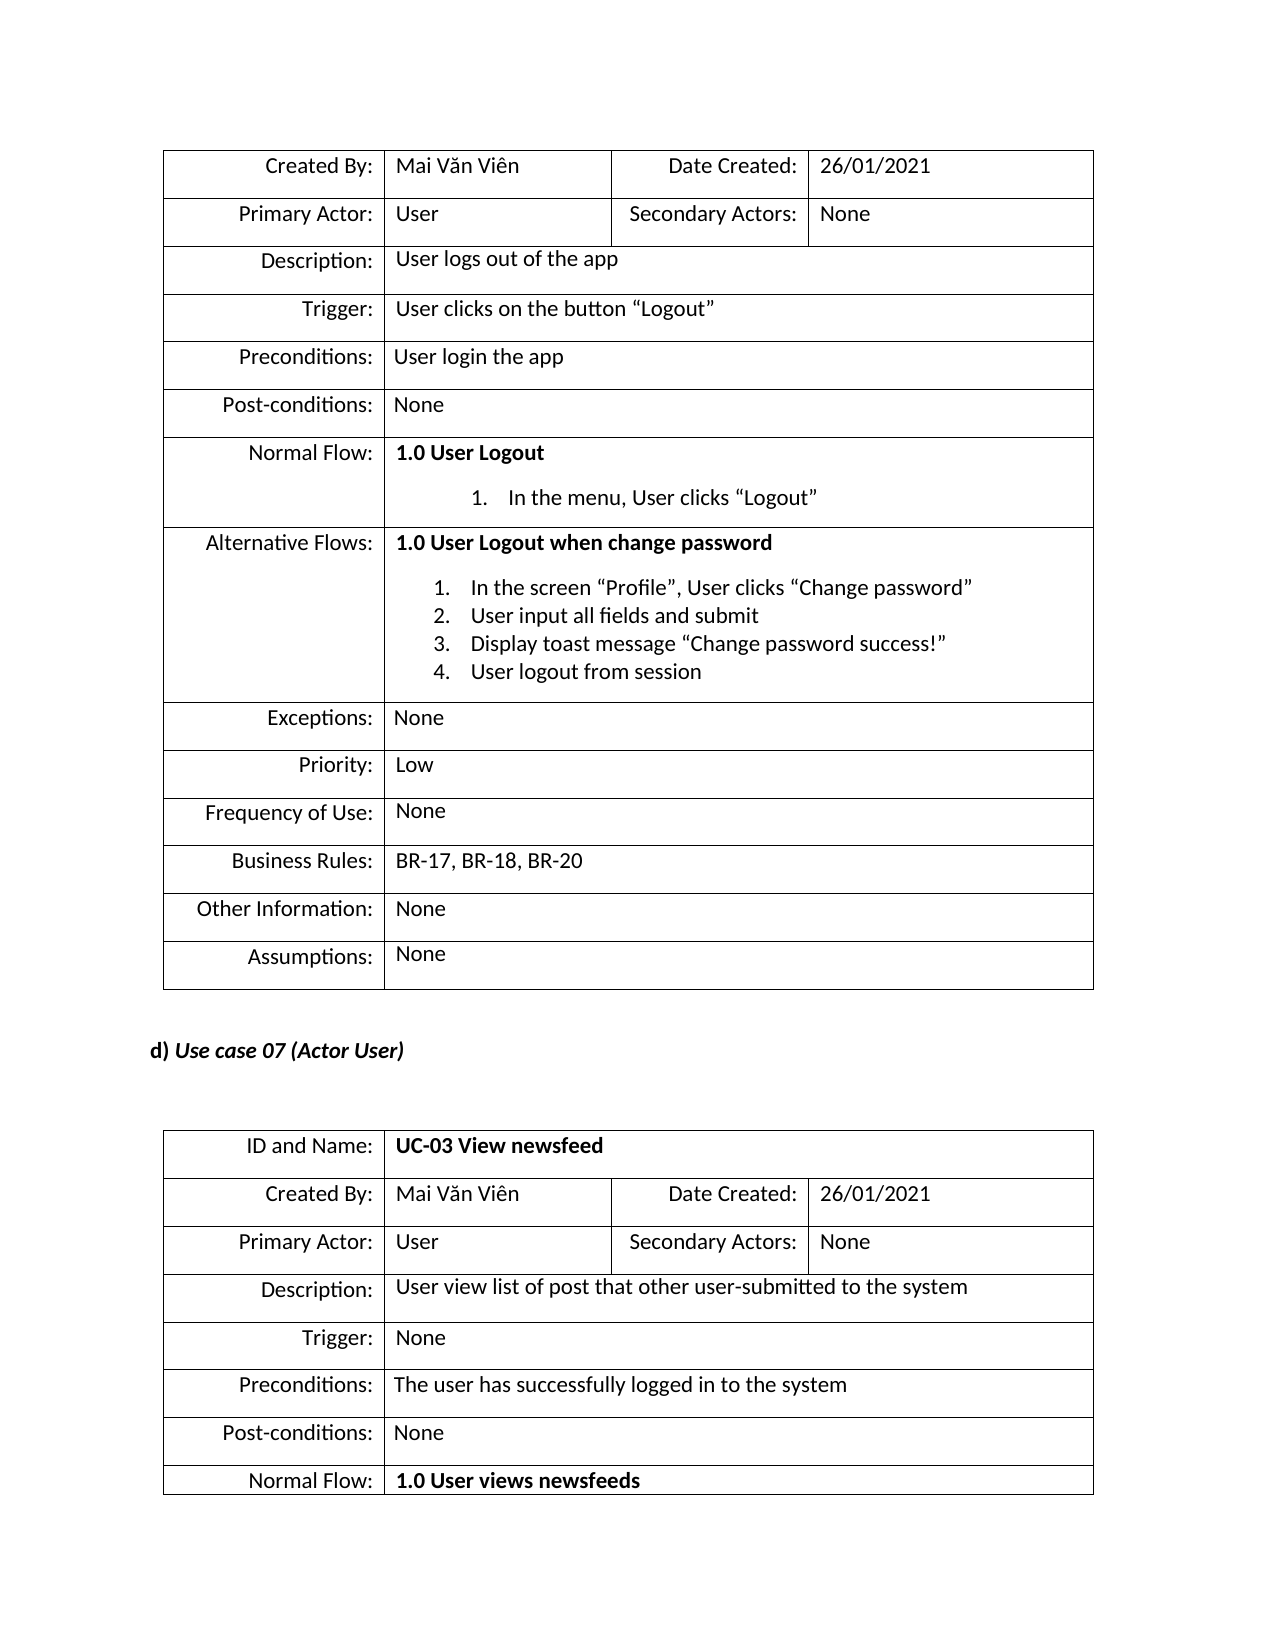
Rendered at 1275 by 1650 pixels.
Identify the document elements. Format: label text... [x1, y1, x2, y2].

table_cell Frequency of Use: [164, 799, 384, 845]
table_cell Created By: [164, 151, 384, 198]
table_cell 1.0 User Logout when change password In the screen “Profile”, User clicks “Change password” User input all fields and submit Display toast message “Change password success!” User logout from session [385, 528, 1093, 702]
table_cell Secondary Actors: [612, 1227, 808, 1274]
table_cell 1.0 User Logout In the menu, User clicks “Logout” [385, 438, 1093, 527]
table_cell Low [385, 751, 1093, 797]
table_cell Business Rules: [164, 846, 384, 893]
table_cell Secondary Actors: [612, 199, 808, 246]
table_cell User view list of post that other user-submitted to the system [385, 1275, 1093, 1322]
table_cell None [385, 703, 1093, 749]
table_cell Priority: [164, 751, 384, 797]
table_cell None [385, 390, 1093, 437]
table_cell 26/01/2021 [809, 1179, 1093, 1226]
table_cell User [385, 199, 611, 246]
table_cell User [385, 1227, 611, 1274]
table_header ID and Name: [164, 1131, 384, 1178]
table_cell Other Information: [164, 894, 384, 941]
table_cell None [385, 894, 1093, 941]
text d) Use case 07 (Actor User) [150, 1037, 1125, 1064]
table_cell Exceptions: [164, 703, 384, 749]
table_cell Normal Flow: [164, 438, 384, 527]
table_cell Normal Flow: [164, 1466, 384, 1494]
table_cell Date Created: [612, 1179, 808, 1226]
table_cell 26/01/2021 [809, 151, 1093, 198]
table_cell BR-17, BR-18, BR-20 [385, 846, 1093, 893]
table_cell Preconditions: [164, 342, 384, 389]
table_cell Date Created: [612, 151, 808, 198]
table_cell Created By: [164, 1179, 384, 1226]
table_cell Post-conditions: [164, 390, 384, 437]
table_cell None [385, 1323, 1093, 1369]
table_cell Alternative Flows: [164, 528, 384, 702]
table_cell Post-conditions: [164, 1418, 384, 1465]
table_cell None [385, 942, 1093, 989]
table_cell Mai Văn Viên [385, 1179, 611, 1226]
table_cell Trigger: [164, 1323, 384, 1369]
table_cell None [809, 199, 1093, 246]
table_cell User clicks on the button “Logout” [385, 295, 1093, 341]
table_cell Preconditions: [164, 1370, 384, 1417]
table_header UC-03 View newsfeed [385, 1131, 1093, 1178]
table_cell User logs out of the app [385, 247, 1093, 293]
table_cell Mai Văn Viên [385, 151, 611, 198]
table_cell None [809, 1227, 1093, 1274]
table_cell Primary Actor: [164, 1227, 384, 1274]
table_cell Assumptions: [164, 942, 384, 989]
table_cell User login the app [385, 342, 1093, 389]
table_cell 1.0 User views newsfeeds In the navigation bar, click tab “Newsfeed” [385, 1466, 1093, 1494]
table_cell None [385, 799, 1093, 845]
table_cell None [385, 1418, 1093, 1465]
table_cell Trigger: [164, 295, 384, 341]
table_cell The user has successfully logged in to the system [385, 1370, 1093, 1417]
table_cell Description: [164, 1275, 384, 1322]
table_cell Description: [164, 247, 384, 293]
table_cell Primary Actor: [164, 199, 384, 246]
